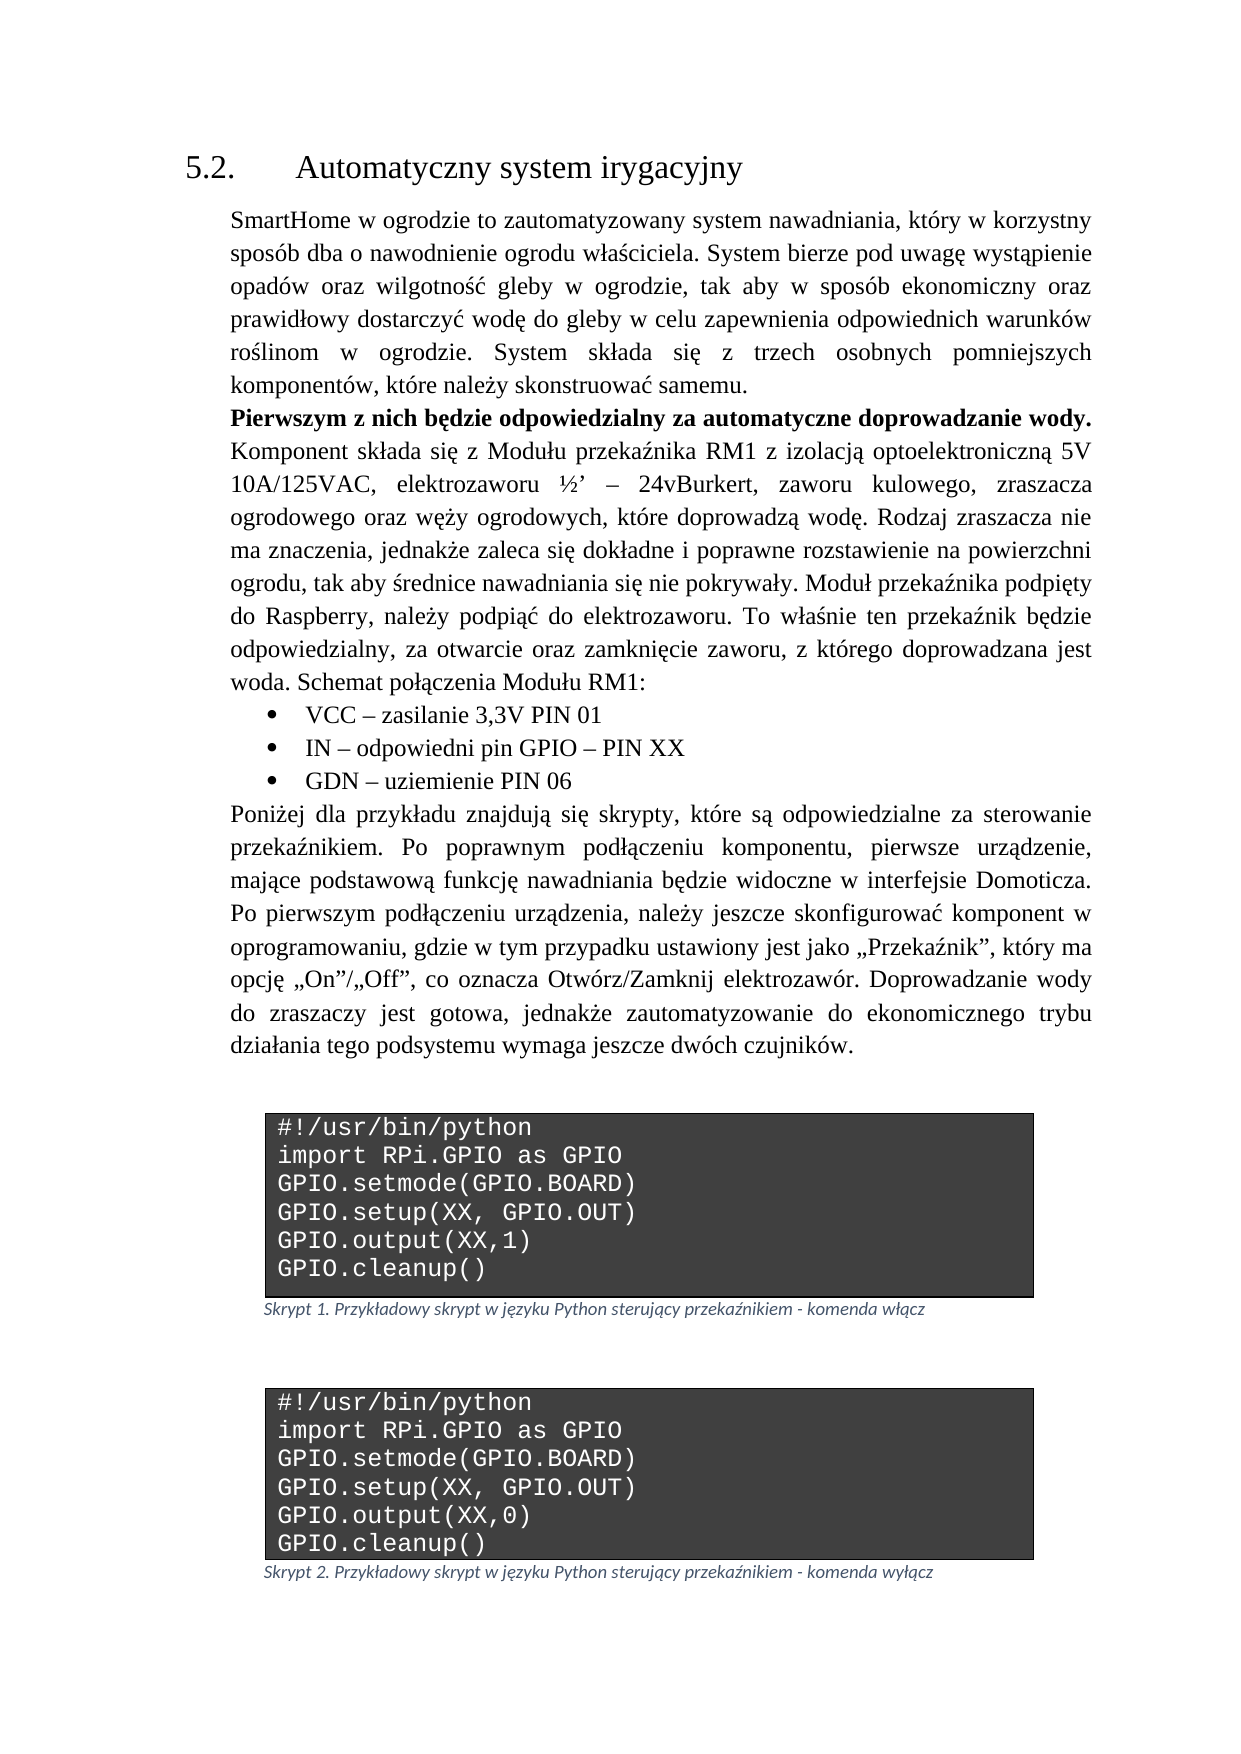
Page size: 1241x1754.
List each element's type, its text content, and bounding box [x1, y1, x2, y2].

list Poniżej dla przykładu znajdują się skrypty, które są odpowiedzialne za sterowanie przekaźnikiem. Po poprawnym podłączeniu komponentu, pierwsze urządzenie, mające podstawową funkcję nawadniania będzie widoczne w interfejsie Domoticza. Po pierwszym podłączeniu urządzenia, należy jeszcze skonfigurować komponent w oprogramowaniu, gdzie w tym przypadku ustawiony jest jako „Przekaźnik”, który ma opcję „On”/„Off”, co oznacza Otwórz/Zamknij elektrozawór. Doprowadzanie wody do zraszaczy jest gotowa, jednakże zautomatyzowanie do ekonomicznego trybu działania tego podsystemu wymaga jeszcze dwóch czujników. [230, 799, 1093, 1059]
list GDN – uziemienie PIN 06 [268, 766, 1093, 795]
list IN – odpowiedni pin GPIO – PIN XX [268, 733, 1093, 762]
text Skrypt 2. Przykładowy skrypt w języku Python sterujący przekaźnikiem - komenda wyłącz [148, 1560, 1093, 1583]
list Pierwszym z nich będzie odpowiedzialny za automatyczne doprowadzanie wody. Komponent składa się z Modułu przekaźnika RM1 z izolacją optoelektroniczną 5V 10A/125VAC, elektrozaworu ½’ – 24vBurkert, zaworu kulowego, zraszacza ogrodowego oraz węży ogrodowych, które doprowadzą wodę. Rodzaj zraszacza nie ma znaczenia, jednakże zaleca się dokładne i poprawne rozstawienie na powierzchni ogrodu, tak aby średnice nawadniania się nie pokrywały. Moduł przekaźnika podpięty do Raspberry, należy podpiąć do elektrozaworu. To właśnie ten przekaźnik będzie odpowiedzialny, za otwarcie oraz zamknięcie zaworu, z którego doprowadzana jest woda. Schemat połączenia Modułu RM1: [230, 403, 1093, 696]
text Skrypt 1. Przykładowy skrypt w języku Python sterujący przekaźnikiem - komenda włącz [221, 1297, 1093, 1320]
list Automatyczny system irygacyjny [185, 148, 1093, 186]
table_header #!/usr/bin/python import RPi.GPIO as GPIO GPIO.setmode(GPIO.BOARD) GPIO.setup(XX, GPIO.OUT) GPIO.output(XX,0) GPIO.cleanup() [266, 1389, 1033, 1559]
list SmartHome w ogrodzie to zautomatyzowany system nawadniania, który w korzystny sposób dba o nawodnienie ogrodu właściciela. System bierze pod uwagę wystąpienie opadów oraz wilgotność gleby w ogrodzie, tak aby w sposób ekonomiczny oraz prawidłowy dostarczyć wodę do gleby w celu zapewnienia odpowiednich warunków roślinom w ogrodzie. System składa się z trzech osobnych pomniejszych komponentów, które należy skonstruować samemu. [230, 205, 1093, 399]
list VCC – zasilanie 3,3V PIN 01 [268, 700, 1093, 729]
table_header #!/usr/bin/python import RPi.GPIO as GPIO GPIO.setmode(GPIO.BOARD) GPIO.setup(XX, GPIO.OUT) GPIO.output(XX,1) GPIO.cleanup() [266, 1114, 1033, 1296]
